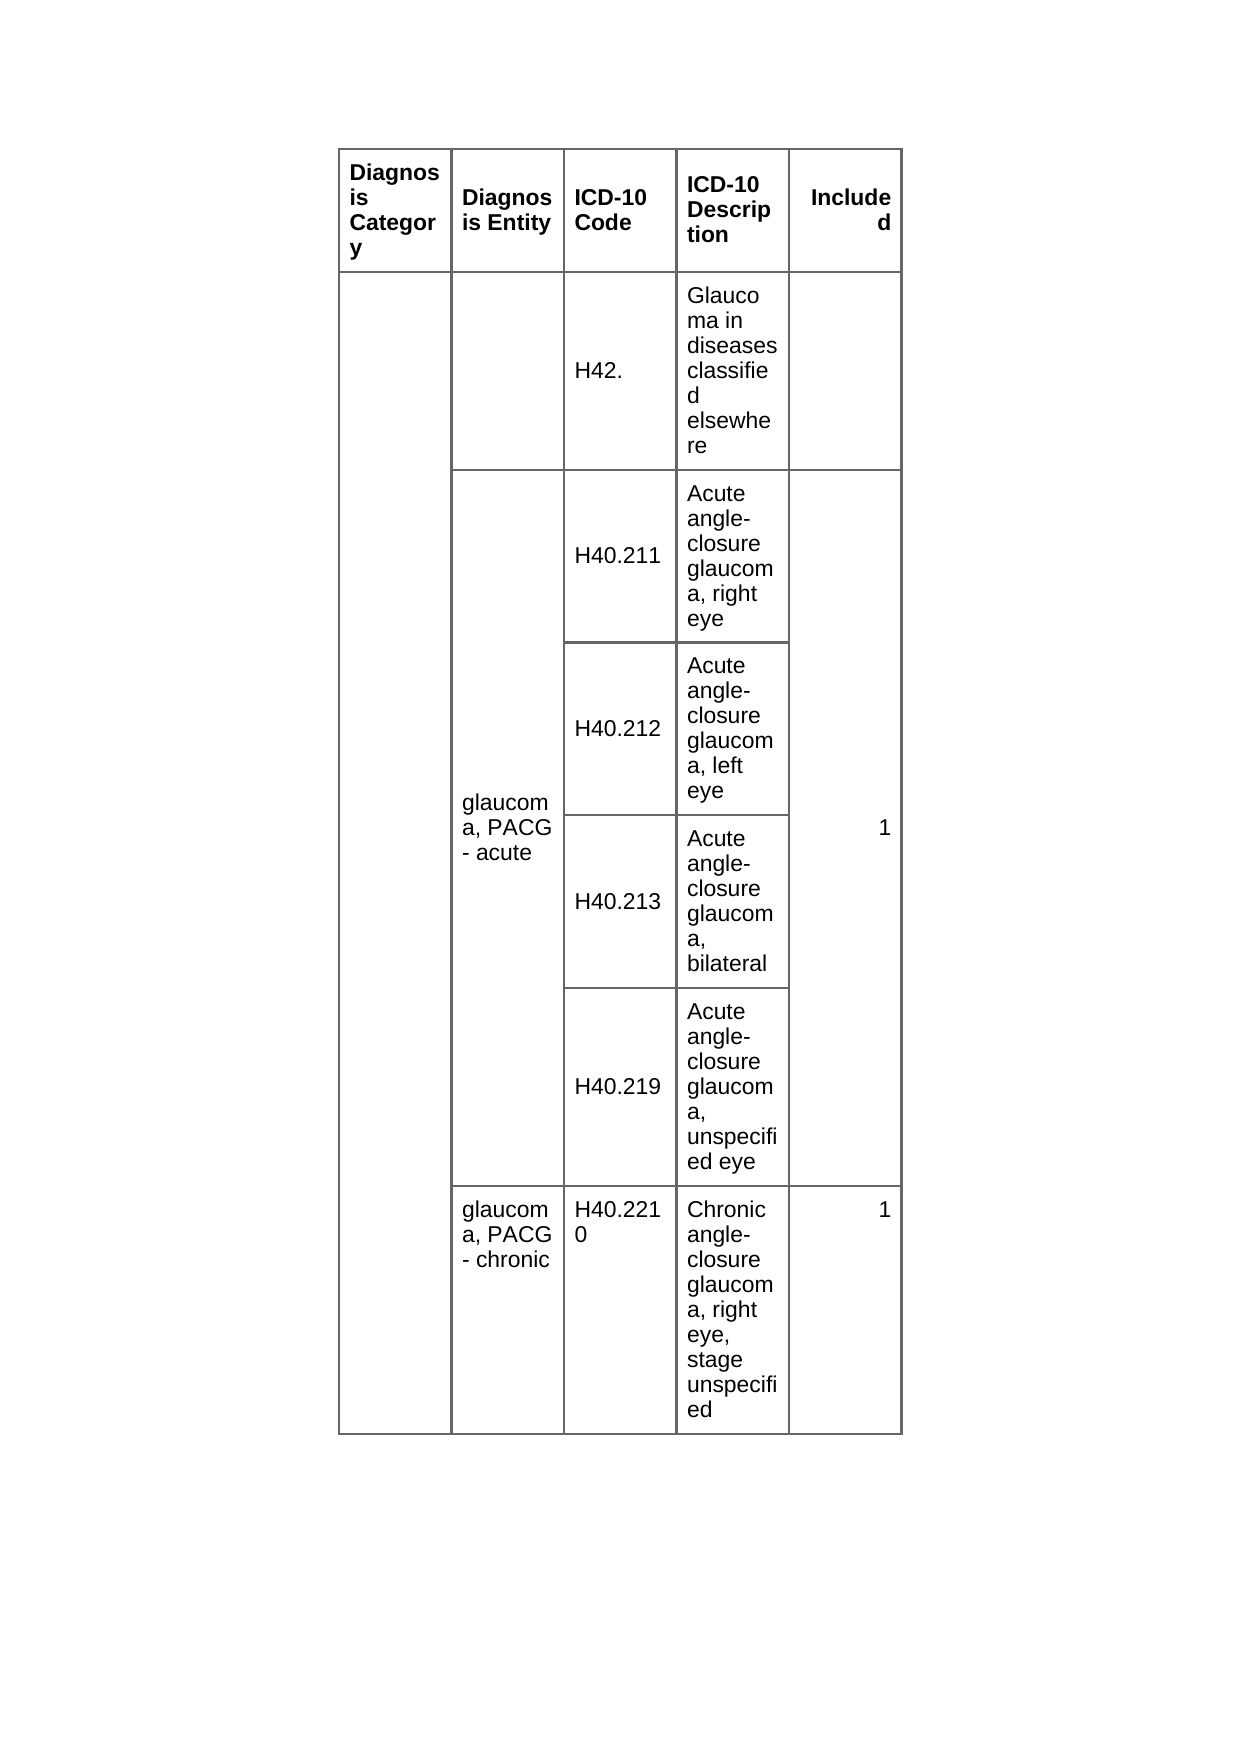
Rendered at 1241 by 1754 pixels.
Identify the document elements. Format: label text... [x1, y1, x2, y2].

table_cell Glaucoma in diseases classified elsewhere [678, 273, 788, 468]
table_header ICD-10 Code [565, 150, 675, 271]
table_cell H40.211 [565, 471, 675, 641]
table_cell H40.219 [565, 989, 675, 1185]
table_cell glaucoma, PACG - chronic [453, 1187, 563, 1433]
table_header Diagnosis Entity [453, 150, 563, 271]
table_cell 1 [790, 471, 900, 1185]
table_cell H40.2210 [565, 1187, 675, 1433]
table_header Diagnosis Category [340, 150, 450, 271]
table_cell glaucoma, PACG - acute [453, 471, 563, 1185]
table_cell 1 [790, 1187, 900, 1433]
table_cell Chronic angle-closure glaucoma, right eye, stage unspecified [678, 1187, 788, 1433]
table_header Included [790, 150, 900, 271]
table_cell Acute angle-closure glaucoma, bilateral [678, 816, 788, 987]
table_cell H42. [565, 273, 675, 468]
table_cell H40.213 [565, 816, 675, 987]
table_cell Acute angle-closure glaucoma, left eye [678, 644, 788, 814]
table_cell Acute angle-closure glaucoma, right eye [678, 471, 788, 641]
table_cell H40.212 [565, 644, 675, 814]
table_header ICD-10 Description [678, 150, 788, 271]
table_cell Acute angle-closure glaucoma, unspecified eye [678, 989, 788, 1185]
